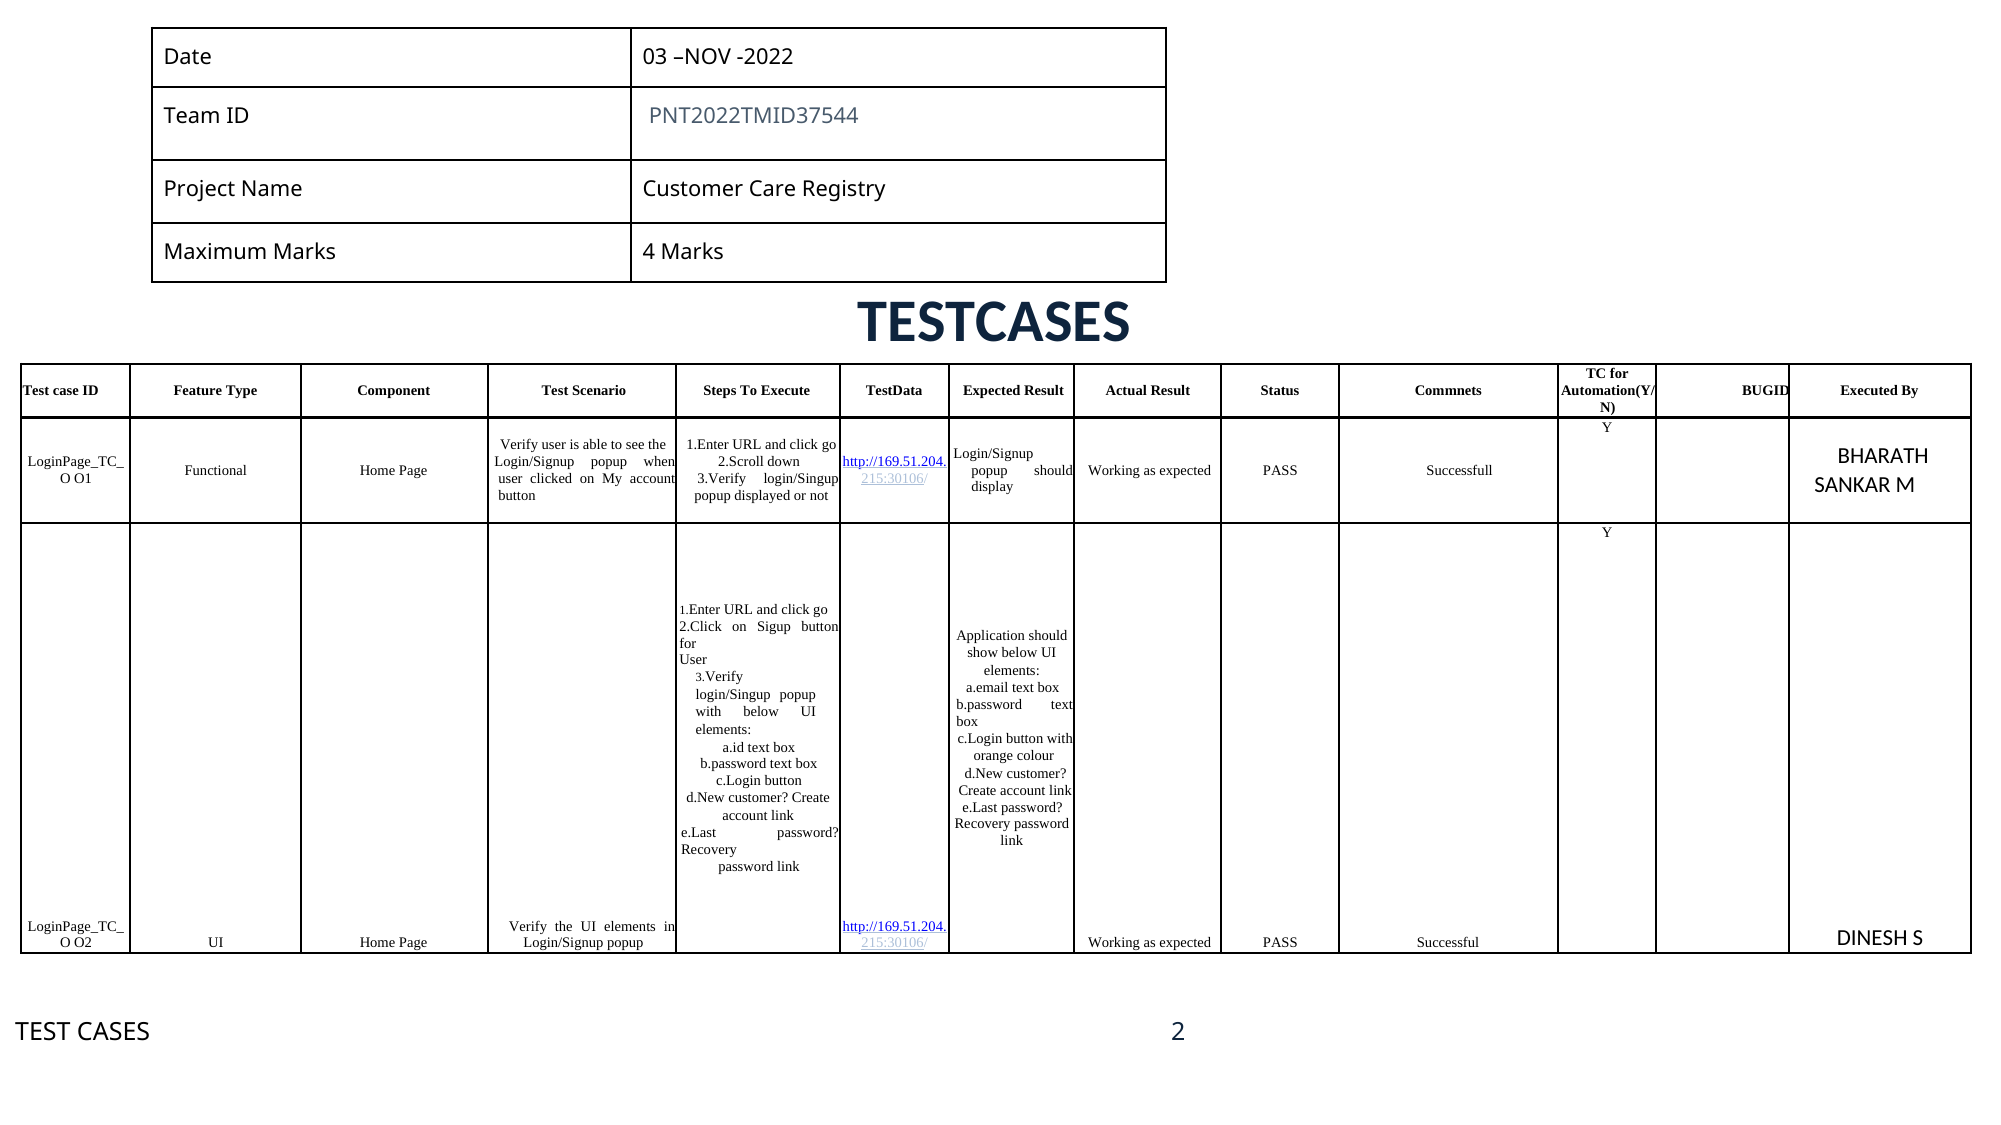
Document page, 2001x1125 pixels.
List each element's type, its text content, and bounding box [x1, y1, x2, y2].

table_cell Maximum Marks [153, 224, 630, 281]
table_cell Functional [131, 419, 300, 522]
table_cell 1.Enter URL and click go 2.Click on Sigup button for User 3.Verify login/Singup popup with below UI elements: a.id text box b.password text box c.Login button d.New customer? Create account link e.Last password? Recovery password link [677, 524, 839, 952]
table_header Feature Type [131, 365, 300, 416]
table_cell UI [131, 524, 300, 952]
table_cell http://169.51.204. 215:30106/ [841, 419, 948, 522]
table_cell Customer Care Registry [632, 161, 1165, 222]
table_header BUGID [1657, 365, 1788, 416]
table_cell Y [1559, 419, 1655, 522]
table_cell LoginPage_TC_O O2 [22, 524, 129, 952]
table_cell [1657, 419, 1788, 522]
table_header Test case ID [22, 365, 129, 416]
table_cell Successfull [1340, 419, 1557, 522]
table_header 03 –NOV -2022 [632, 29, 1165, 86]
table_header TC for Automation(Y/ N) [1559, 365, 1655, 416]
table_cell [1657, 524, 1788, 952]
table_header Status [1222, 365, 1338, 416]
table_cell Home Page [302, 524, 487, 952]
table_header Expected Result [950, 365, 1073, 416]
table_cell Login/Signup popup should display [950, 419, 1073, 522]
table_cell PNT2022TMID37544 [632, 88, 1165, 159]
table_header Date [153, 29, 630, 86]
table_header Component [302, 365, 487, 416]
table_cell PASS [1222, 419, 1338, 522]
table_header Test Scenario [489, 365, 675, 416]
subtitle TESTCASES [858, 283, 1141, 357]
table_cell Verify user is able to see the Login/Signup popup when user clicked on My account button [489, 419, 675, 522]
table_cell Working as expected [1075, 419, 1220, 522]
table_cell 4 Marks [632, 224, 1165, 281]
table_cell Team ID [153, 88, 630, 159]
table_cell Project Name [153, 161, 630, 222]
table_cell LoginPage_TC_O O1 [22, 419, 129, 522]
table_cell Home Page [302, 419, 487, 522]
table_cell DINESH S [1790, 524, 1970, 952]
table_cell 1.Enter URL and click go 2.Scroll down 3.Verify login/Singup popup displayed or not [677, 419, 839, 522]
table_header Actual Result [1075, 365, 1220, 416]
table_cell BHARATH SANKAR M [1790, 419, 1970, 522]
table_cell Verify the UI elements in Login/Signup popup [489, 524, 675, 952]
table_cell Y [1559, 524, 1655, 952]
table_cell Successful [1340, 524, 1557, 952]
table_header Steps To Execute [677, 365, 839, 416]
table_cell PASS [1222, 524, 1338, 952]
table_cell Application should show below UI elements: a.email text box b.password text box c.Login button with orange colour d.New customer? Create account link e.Last password? Recovery password link [950, 524, 1073, 952]
table_cell http://169.51.204. 215:30106/ [841, 524, 948, 952]
table_header Commnets [1340, 365, 1557, 416]
table_header TestData [841, 365, 948, 416]
table_cell Working as expected [1075, 524, 1220, 952]
table_header Executed By [1790, 365, 1970, 416]
